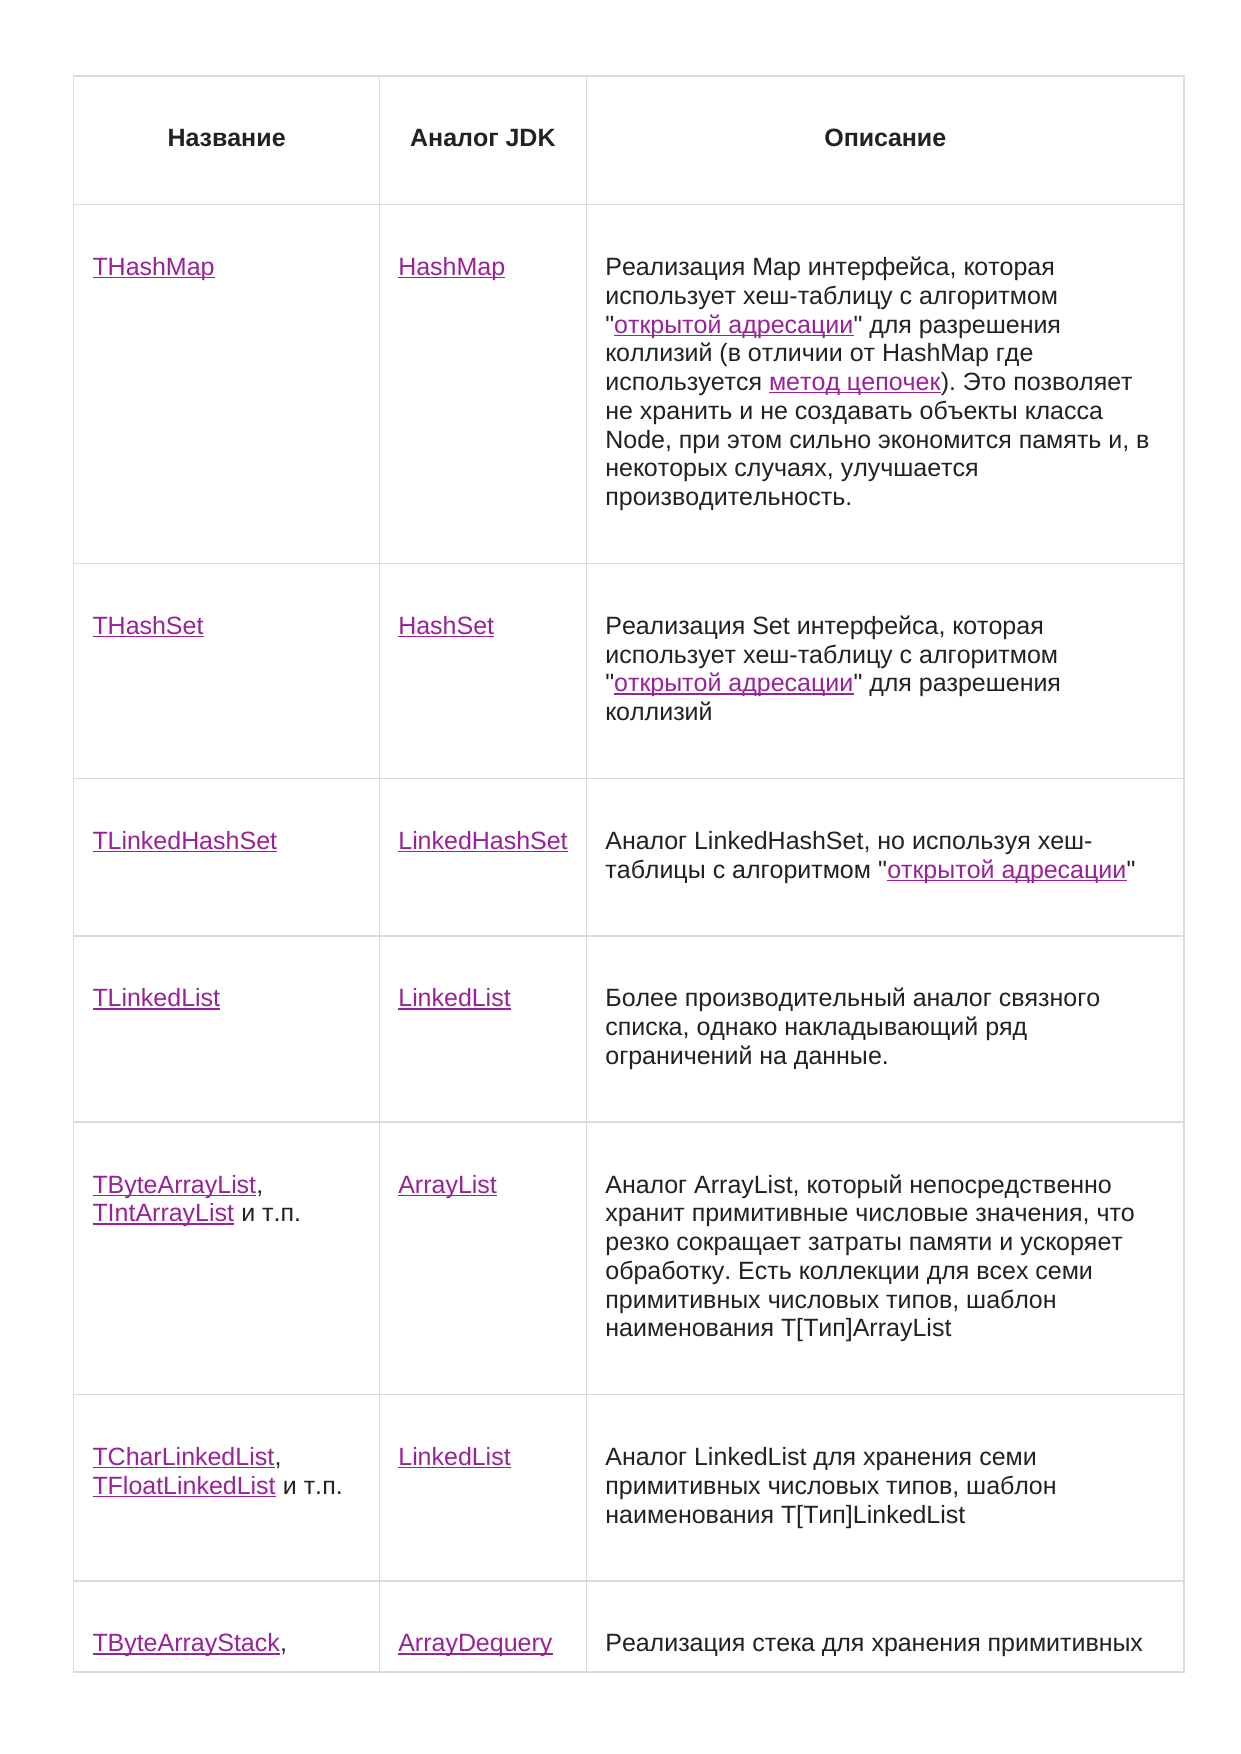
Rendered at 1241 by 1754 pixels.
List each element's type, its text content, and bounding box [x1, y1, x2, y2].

table_cell LinkedHashSet [380, 779, 586, 935]
table_cell LinkedList [380, 937, 586, 1121]
table_cell THashMap [74, 205, 379, 562]
table_cell ArrayDequery [380, 1582, 586, 1671]
table_header Название [74, 77, 379, 204]
table_cell THashSet [74, 564, 379, 777]
table_cell TByteArrayList, TIntArrayList и т.п. [74, 1123, 379, 1394]
table_cell Более производительный аналог связного списка, однако накладывающий ряд ограничений на данные. [587, 937, 1183, 1121]
table_cell Реализация Map интерфейса, которая использует хеш-таблицу с алгоритмом "открытой адресации" для разрешения коллизий (в отличии от HashMap где используется метод цепочек). Это позволяет не хранить и не создавать объекты класса Node, при этом сильно экономится память и, в некоторых случаях, улучшается производительность. [587, 205, 1183, 562]
table_cell Аналог ArrayList, который непосредственно хранит примитивные числовые значения, что резко сокращает затраты памяти и ускоряет обработку. Есть коллекции для всех семи примитивных числовых типов, шаблон наименования T[Тип]ArrayList [587, 1123, 1183, 1394]
table_cell LinkedList [380, 1395, 586, 1580]
table_header Аналог JDK [380, 77, 586, 204]
table_cell TCharLinkedList, TFloatLinkedList и т.п. [74, 1395, 379, 1580]
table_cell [74, 1582, 379, 1671]
table_cell Реализация Set интерфейса, которая использует хеш-таблицу с алгоритмом "открытой адресации" для разрешения коллизий [587, 564, 1183, 777]
table_cell Аналог LinkedHashSet, но используя хеш-таблицы с алгоритмом "открытой адресации" [587, 779, 1183, 935]
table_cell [587, 1582, 1183, 1671]
table_cell HashMap [380, 205, 586, 562]
table_cell ArrayList [380, 1123, 586, 1394]
table_header Описание [587, 77, 1183, 204]
table_cell Аналог LinkedList для хранения семи примитивных числовых типов, шаблон наименования T[Тип]LinkedList [587, 1395, 1183, 1580]
table_cell HashSet [380, 564, 586, 777]
table_cell TLinkedList [74, 937, 379, 1121]
table_cell TLinkedHashSet [74, 779, 379, 935]
